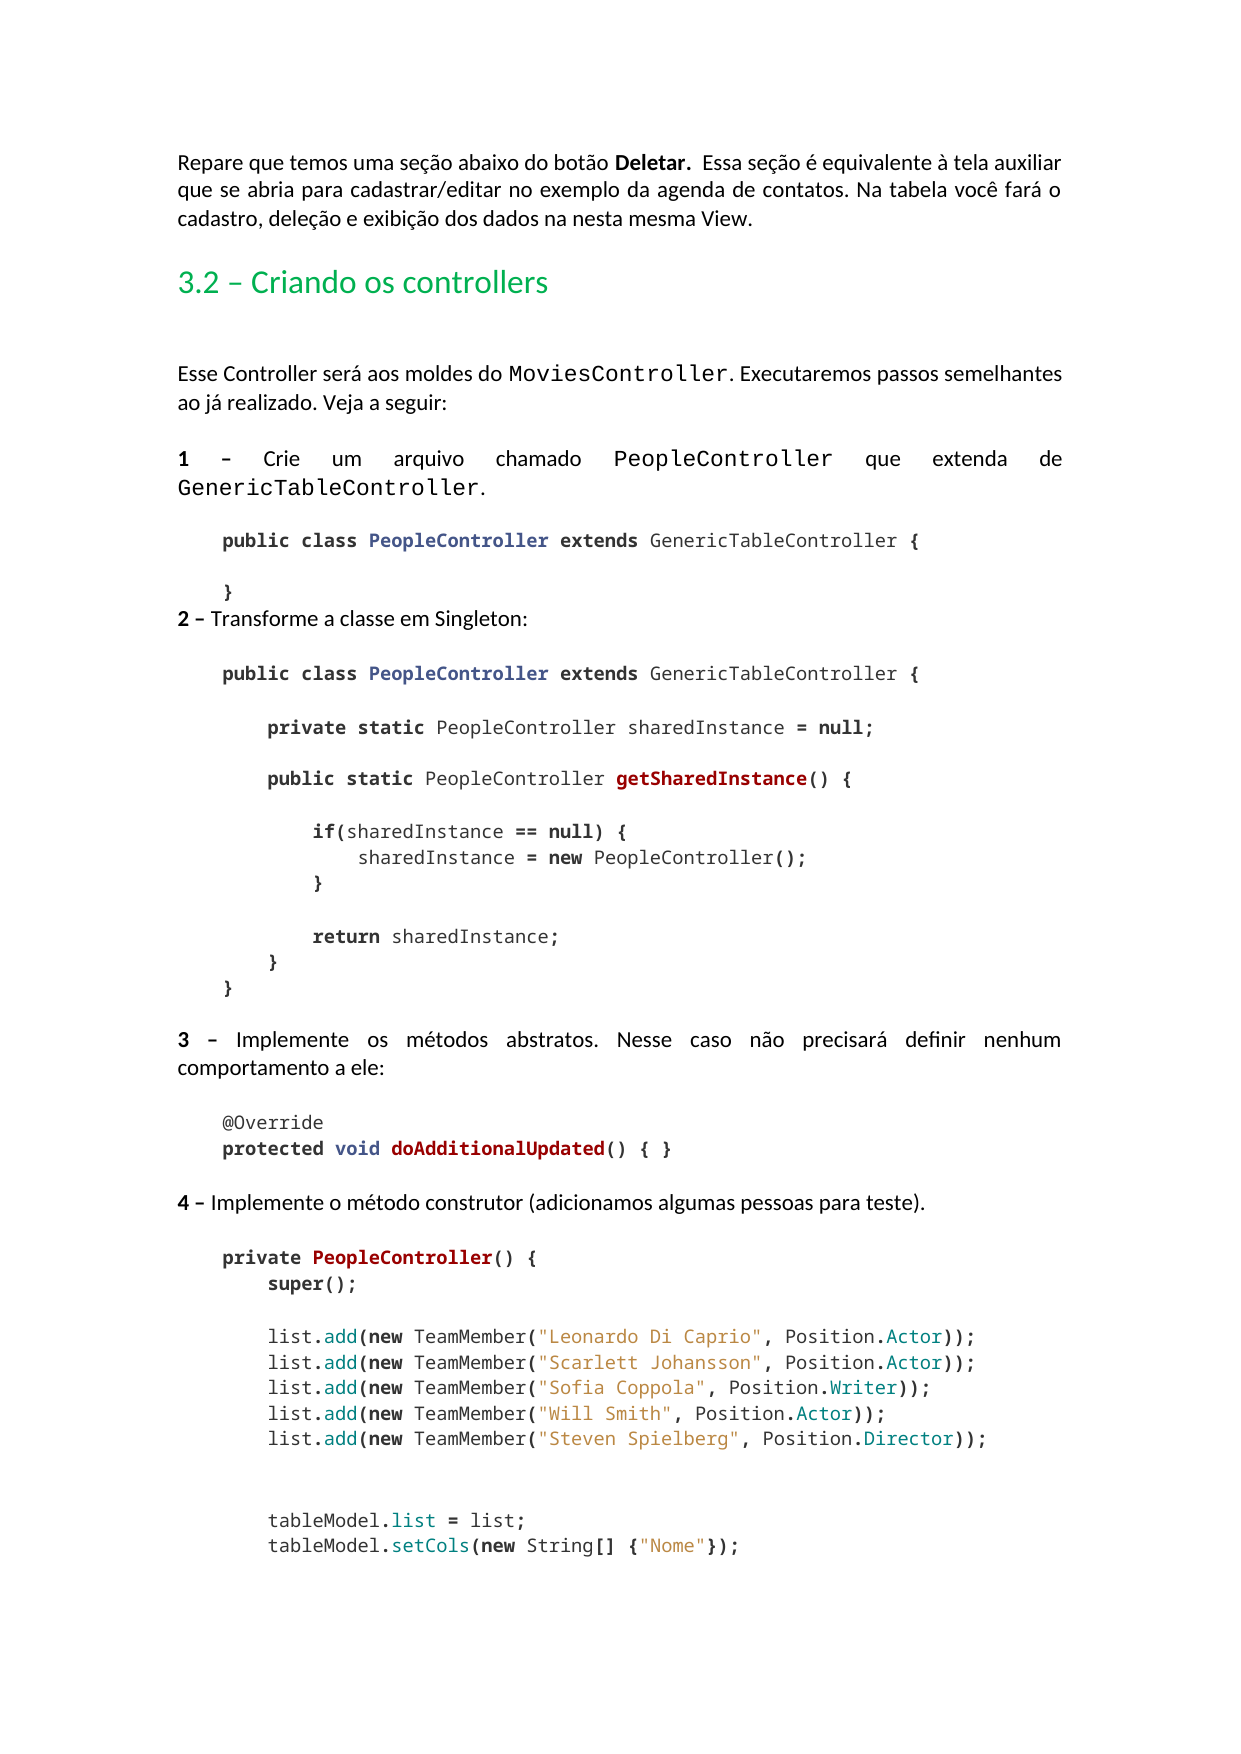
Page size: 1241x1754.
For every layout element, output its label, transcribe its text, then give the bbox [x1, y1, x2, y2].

text super(); [177, 1270, 1063, 1295]
text private PeopleController() { [177, 1244, 1063, 1270]
text list.add(new TeamMember("Will Smith", Position.Actor)); [177, 1400, 1063, 1426]
text sharedInstance = new PeopleController(); [177, 844, 1063, 869]
text } [177, 974, 1063, 1000]
text 2 – Transforme a classe em Singleton: [177, 604, 1063, 632]
text 1 – Crie um arquivo chamado PeopleController que extenda de GenericTableController. [177, 444, 1063, 502]
text if(sharedInstance == null) { [177, 818, 1063, 844]
text private static PeopleController sharedInstance = null; [177, 714, 1063, 739]
text Esse Controller será aos moldes do MoviesController. Executaremos passos semelhantes ao já realizado. Veja a seguir: [177, 359, 1063, 416]
text return sharedInstance; [177, 923, 1063, 949]
text tableModel.setCols(new String[] {"Nome"}); [177, 1533, 1063, 1558]
text public static PeopleController getSharedInstance() { [177, 765, 1063, 791]
text public class PeopleController extends GenericTableController { [177, 528, 1063, 553]
text @Override [177, 1109, 1063, 1135]
text } [177, 869, 1063, 895]
text protected void doAdditionalUpdated() { } [177, 1135, 1063, 1160]
text list.add(new TeamMember("Scarlett Johansson", Position.Actor)); [177, 1349, 1063, 1374]
text list.add(new TeamMember("Leonardo Di Caprio", Position.Actor)); [177, 1323, 1063, 1349]
text } [177, 579, 1063, 604]
text public class PeopleController extends GenericTableController { [177, 660, 1063, 686]
text } [177, 949, 1063, 974]
text 4 – Implemente o método construtor (adicionamos algumas pessoas para teste). [177, 1188, 1063, 1216]
text list.add(new TeamMember("Steven Spielberg", Position.Director)); [177, 1426, 1063, 1451]
text 3 – Implemente os métodos abstratos. Nesse caso não precisará definir nenhum comportamento a ele: [177, 1025, 1063, 1081]
text tableModel.list = list; [177, 1507, 1063, 1533]
text Repare que temos uma seção abaixo do botão Deletar. Essa seção é equivalente à tela auxiliar que se abria para cadastrar/editar no exemplo da agenda de contatos. Na tabela você fará o cadastro, deleção e exibição dos dados na nesta mesma View. [177, 148, 1063, 232]
text list.add(new TeamMember("Sofia Coppola", Position.Writer)); [177, 1374, 1063, 1400]
subtitle 3.2 – Criando os controllers [177, 261, 1063, 302]
